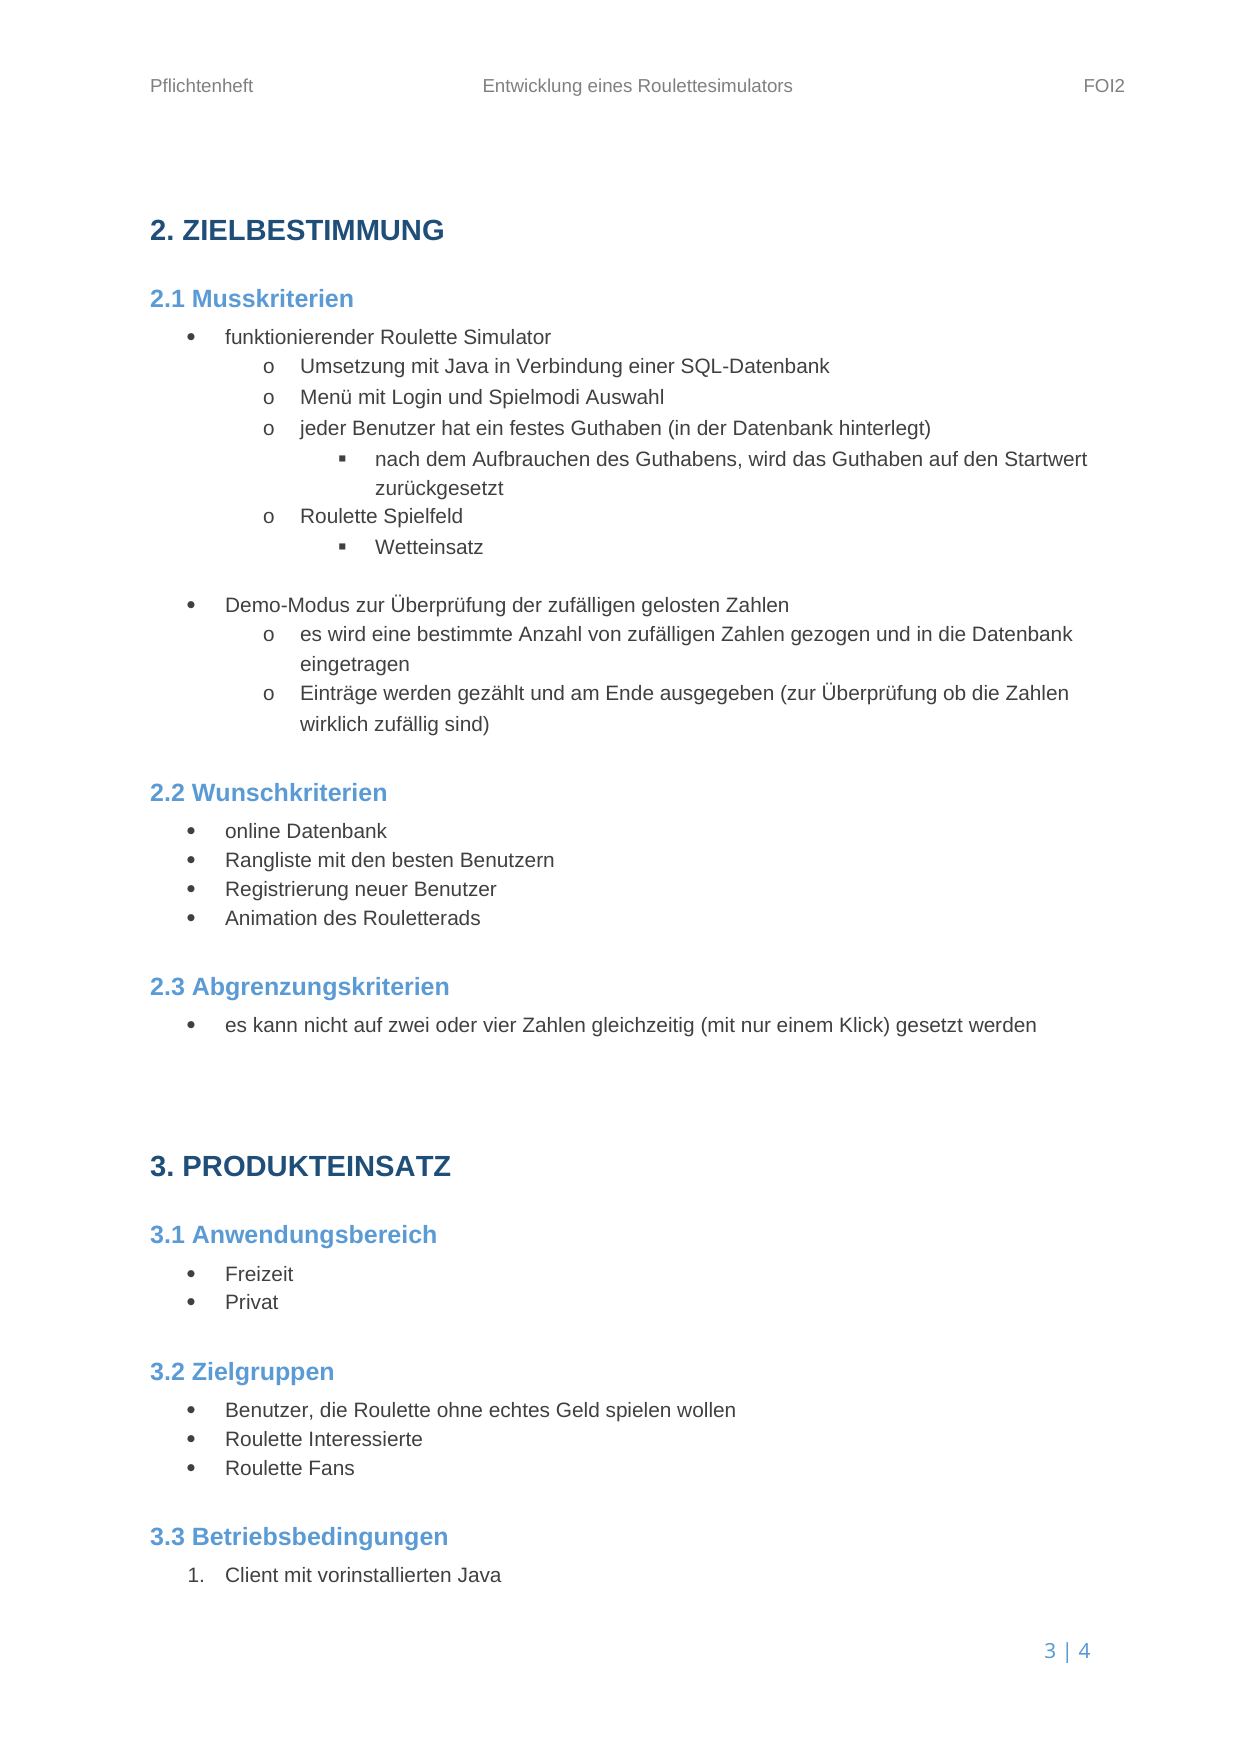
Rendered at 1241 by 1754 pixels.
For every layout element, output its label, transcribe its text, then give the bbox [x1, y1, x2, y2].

list Privat [187, 1290, 1090, 1314]
subtitle 2.3 Abgrenzungskriterien [150, 972, 1090, 1001]
list Registrierung neuer Benutzer [187, 877, 1090, 901]
list Animation des Rouletterads [187, 906, 1090, 929]
subtitle 2. Zielbestimmung [150, 212, 1090, 246]
list Umsetzung mit Java in Verbindung einer SQL-Datenbank [262, 354, 1090, 379]
list Demo-Modus zur Überprüfung der zufälligen gelosten Zahlen [187, 593, 1090, 617]
list nach dem Aufbrauchen des Guthabens, wird das Guthaben auf den Startwert zurückgesetzt [337, 446, 1090, 499]
subtitle 2.2 Wunschkriterien [150, 778, 1090, 806]
list online Datenbank [187, 819, 1090, 843]
subtitle 3.2 Zielgruppen [150, 1357, 1090, 1385]
list Client mit vorinstallierten Java [187, 1563, 1090, 1587]
list Freizeit [187, 1261, 1090, 1285]
list funktionierender Roulette Simulator [187, 325, 1090, 349]
subtitle 3.1 Anwendungsbereich [150, 1220, 1090, 1249]
subtitle 3. Produkteinsatz [150, 1149, 1090, 1183]
list Roulette Interessierte [187, 1427, 1090, 1451]
list Rangliste mit den besten Benutzern [187, 848, 1090, 872]
list es kann nicht auf zwei oder vier Zahlen gleichzeitig (mit nur einem Klick) gesetzt werden [187, 1013, 1090, 1037]
subtitle 3.3 Betriebsbedingungen [150, 1522, 1090, 1551]
list Roulette Spielfeld [262, 504, 1090, 530]
list Roulette Fans [187, 1456, 1090, 1479]
list Benutzer, die Roulette ohne echtes Geld spielen wollen [187, 1398, 1090, 1422]
list jeder Benutzer hat ein festes Guthaben (in der Datenbank hinterlegt) [262, 416, 1090, 441]
list es wird eine bestimmte Anzahl von zufälligen Zahlen gezogen und in die Datenbank eingetragen [262, 621, 1090, 676]
subtitle 2.1 Musskriterien [150, 283, 1090, 312]
list Einträge werden gezählt und am Ende ausgegeben (zur Überprüfung ob die Zahlen wirklich zufällig sind) [262, 681, 1090, 735]
list Wetteinsatz [337, 535, 1090, 559]
list Menü mit Login und Spielmodi Auswahl [262, 384, 1090, 410]
